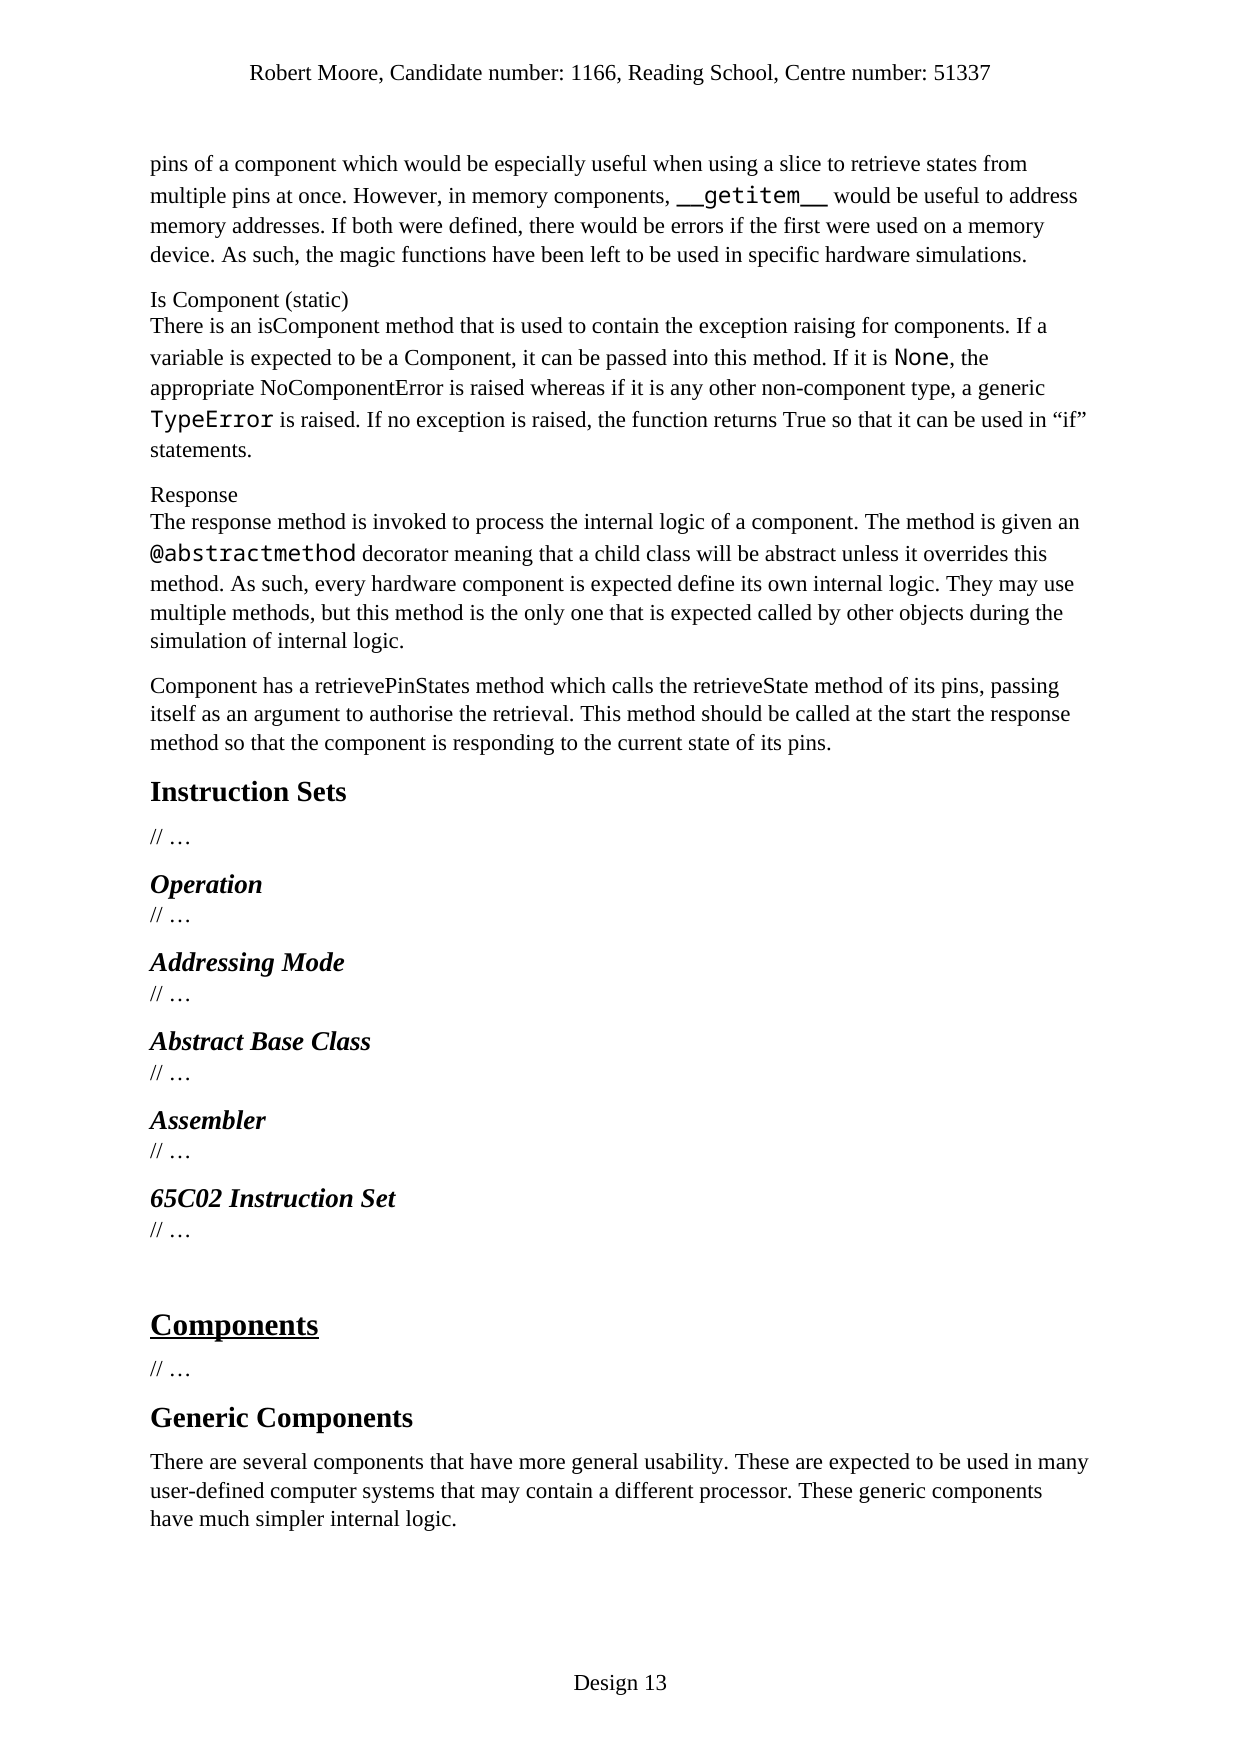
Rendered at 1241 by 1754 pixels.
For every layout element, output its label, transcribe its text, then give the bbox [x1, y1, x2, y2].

text The response method is invoked to process the internal logic of a component. The method is given an @abstractmethod decorator meaning that a child class will be abstract unless it overrides this method. As such, every hardware component is expected define its own internal logic. They may use multiple methods, but this method is the only one that is expected called by other objects during the simulation of internal logic. [150, 508, 1090, 653]
subtitle Abstract Base Class [150, 1025, 1090, 1056]
text There are several components that have more general usability. These are expected to be used in many user-defined computer systems that may contain a different processor. These generic components have much simpler internal logic. [150, 1448, 1090, 1532]
text // … [150, 1216, 1090, 1242]
text // … [150, 901, 1090, 928]
subtitle Generic Components [150, 1400, 1090, 1433]
subtitle Response [150, 482, 1090, 508]
text // … [150, 1059, 1090, 1085]
subtitle Operation [150, 868, 1090, 899]
subtitle 65C02 Instruction Set [150, 1182, 1090, 1213]
subtitle Components [150, 1306, 1090, 1342]
text // … [150, 980, 1090, 1006]
text There is an isComponent method that is used to contain the exception raising for components. If a variable is expected to be a Component, it can be passed into this method. If it is None, the appropriate NoComponentError is raised whereas if it is any other non-component type, a generic TypeError is raised. If no exception is raised, the function returns True so that it can be used in “if” statements. [150, 312, 1090, 463]
subtitle Is Component (static) [150, 286, 1090, 312]
subtitle Instruction Sets [150, 774, 1090, 808]
subtitle Assembler [150, 1104, 1090, 1135]
text // … [150, 823, 1090, 849]
text // … [150, 1354, 1090, 1381]
text Component has a retrievePinStates method which calls the retrieveState method of its pins, passing itself as an argument to authorise the retrieval. This method should be called at the start the response method so that the component is responding to the current state of its pins. [150, 672, 1090, 755]
text // … [150, 1137, 1090, 1164]
subtitle Addressing Mode [150, 946, 1090, 978]
